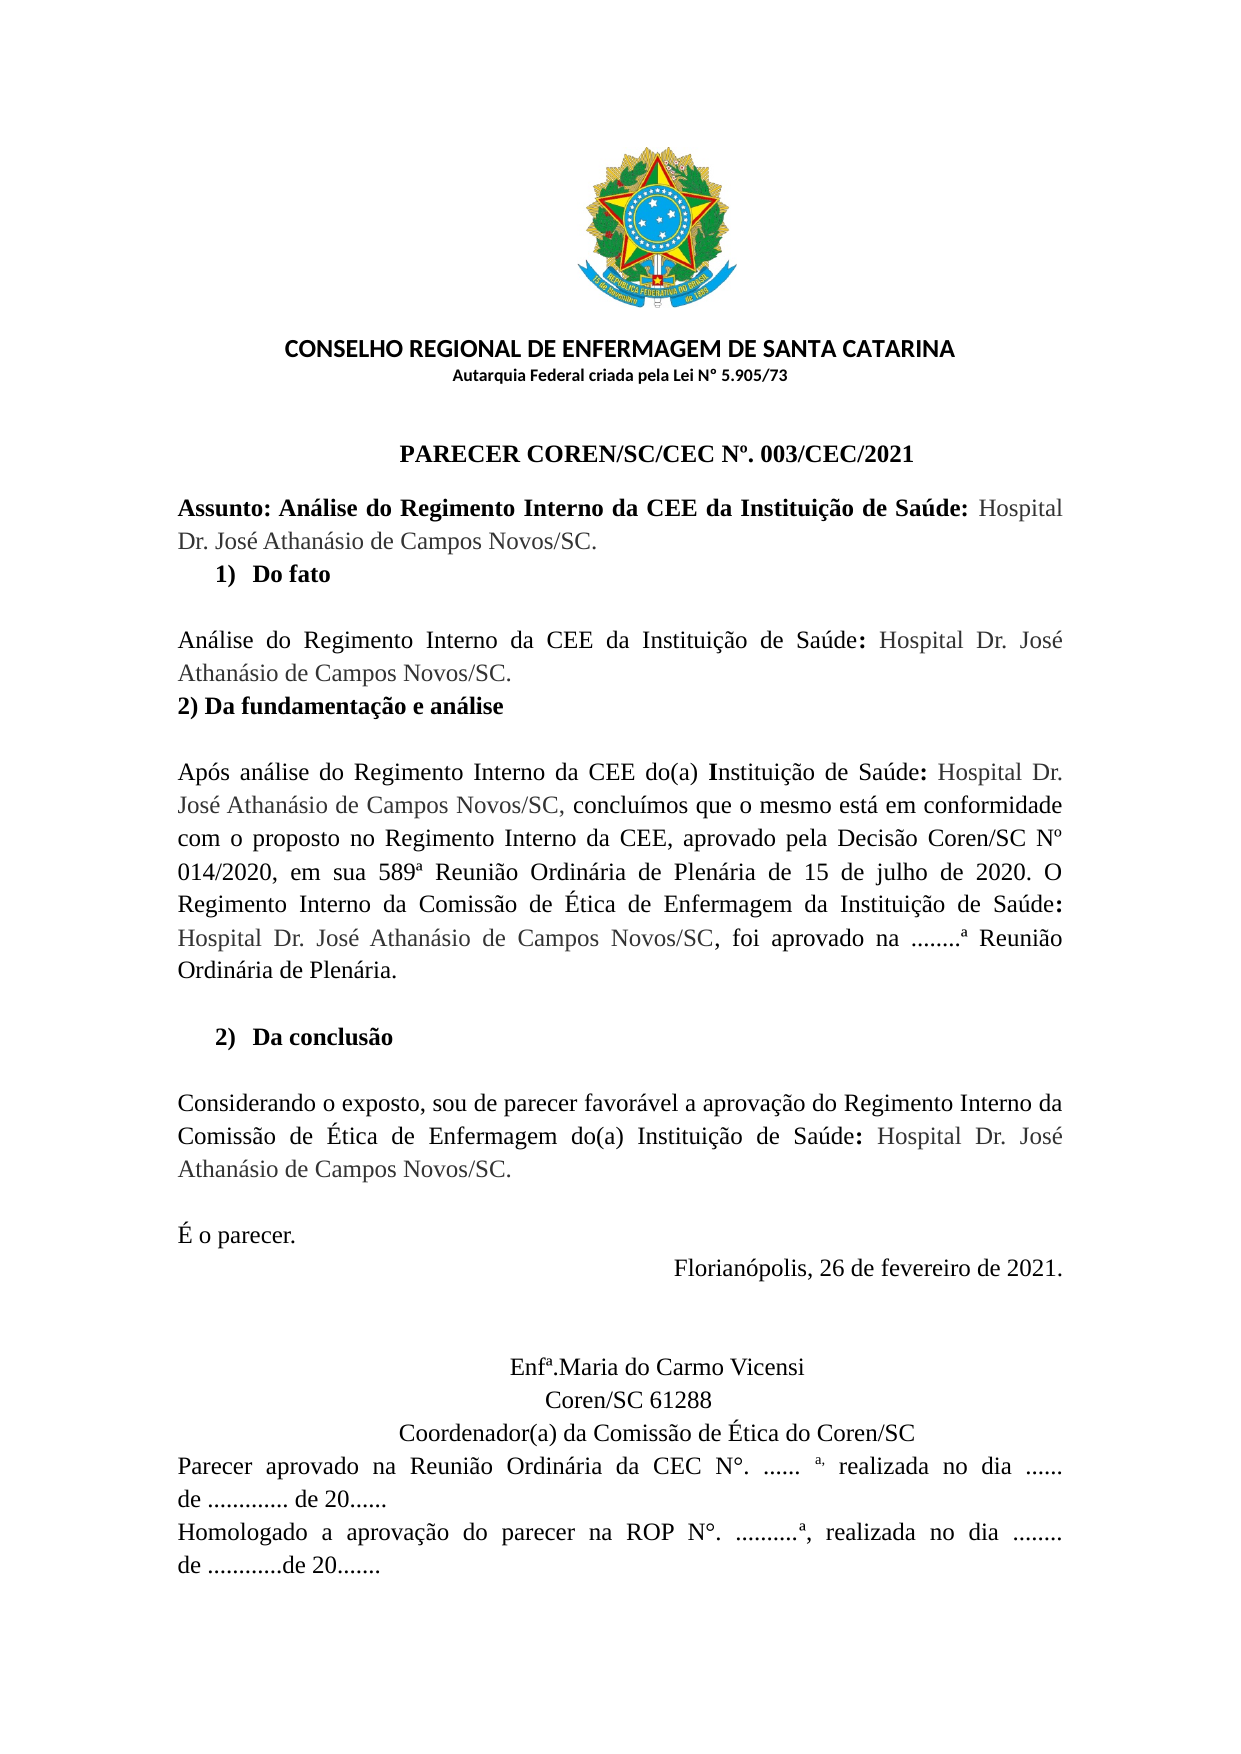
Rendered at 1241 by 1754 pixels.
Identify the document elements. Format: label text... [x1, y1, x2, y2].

text Assunto: Análise do Regimento Interno da CEE da Instituição de Saúde: Hospital Dr. José Athanásio de Campos Novos/SC. [177, 493, 1063, 555]
text Após análise do Regimento Interno da CEE do(a) Instituição de Saúde: Hospital Dr. José Athanásio de Campos Novos/SC, concluímos que o mesmo está em conformidade com o proposto no Regimento Interno da CEE, aprovado pela Decisão Coren/SC Nº 014/2020, em sua 589ª Reunião Ordinária de Plenária de 15 de julho de 2020. O Regimento Interno da Comissão de Ética de Enfermagem da Instituição de Saúde: Hospital Dr. José Athanásio de Campos Novos/SC, foi aprovado na ........ª Reunião Ordinária de Plenária. [177, 757, 1063, 984]
text Parecer aprovado na Reunião Ordinária da CEC N°. ...... a, realizada no dia ...... de ............. de 20...... [177, 1451, 1063, 1513]
text Enfª.Maria do Carmo Vicensi [177, 1352, 1063, 1381]
text Florianópolis, 26 de fevereiro de 2021. [177, 1253, 1063, 1282]
list Do fato [215, 559, 1063, 588]
text Coordenador(a) da Comissão de Ética do Coren/SC [177, 1418, 1063, 1447]
text Considerando o exposto, sou de parecer favorável a aprovação do Regimento Interno da Comissão de Ética de Enfermagem do(a) Instituição de Saúde: Hospital Dr. José Athanásio de Campos Novos/SC. [177, 1088, 1063, 1182]
text 2) Da fundamentação e análise [177, 691, 1063, 720]
text Autarquia Federal criada pela Lei Nº 5.905/73 [177, 364, 1063, 386]
picture [577, 147, 737, 308]
text É o parecer. [177, 1220, 1063, 1248]
text PARECER COREN/SC/CEC Nº. 003/CEC/2021 [177, 439, 1063, 468]
text CONSELHO REGIONAL DE ENFERMAGEM DE SANTA CATARINA [177, 332, 1063, 364]
text Coren/SC 61288 [177, 1385, 1063, 1414]
text Análise do Regimento Interno da CEE da Instituição de Saúde: Hospital Dr. José Athanásio de Campos Novos/SC. [177, 625, 1063, 687]
list Da conclusão [215, 1022, 1063, 1050]
text Homologado a aprovação do parecer na ROP N°. ..........ª, realizada no dia ........ de ............de 20....... [177, 1517, 1063, 1579]
